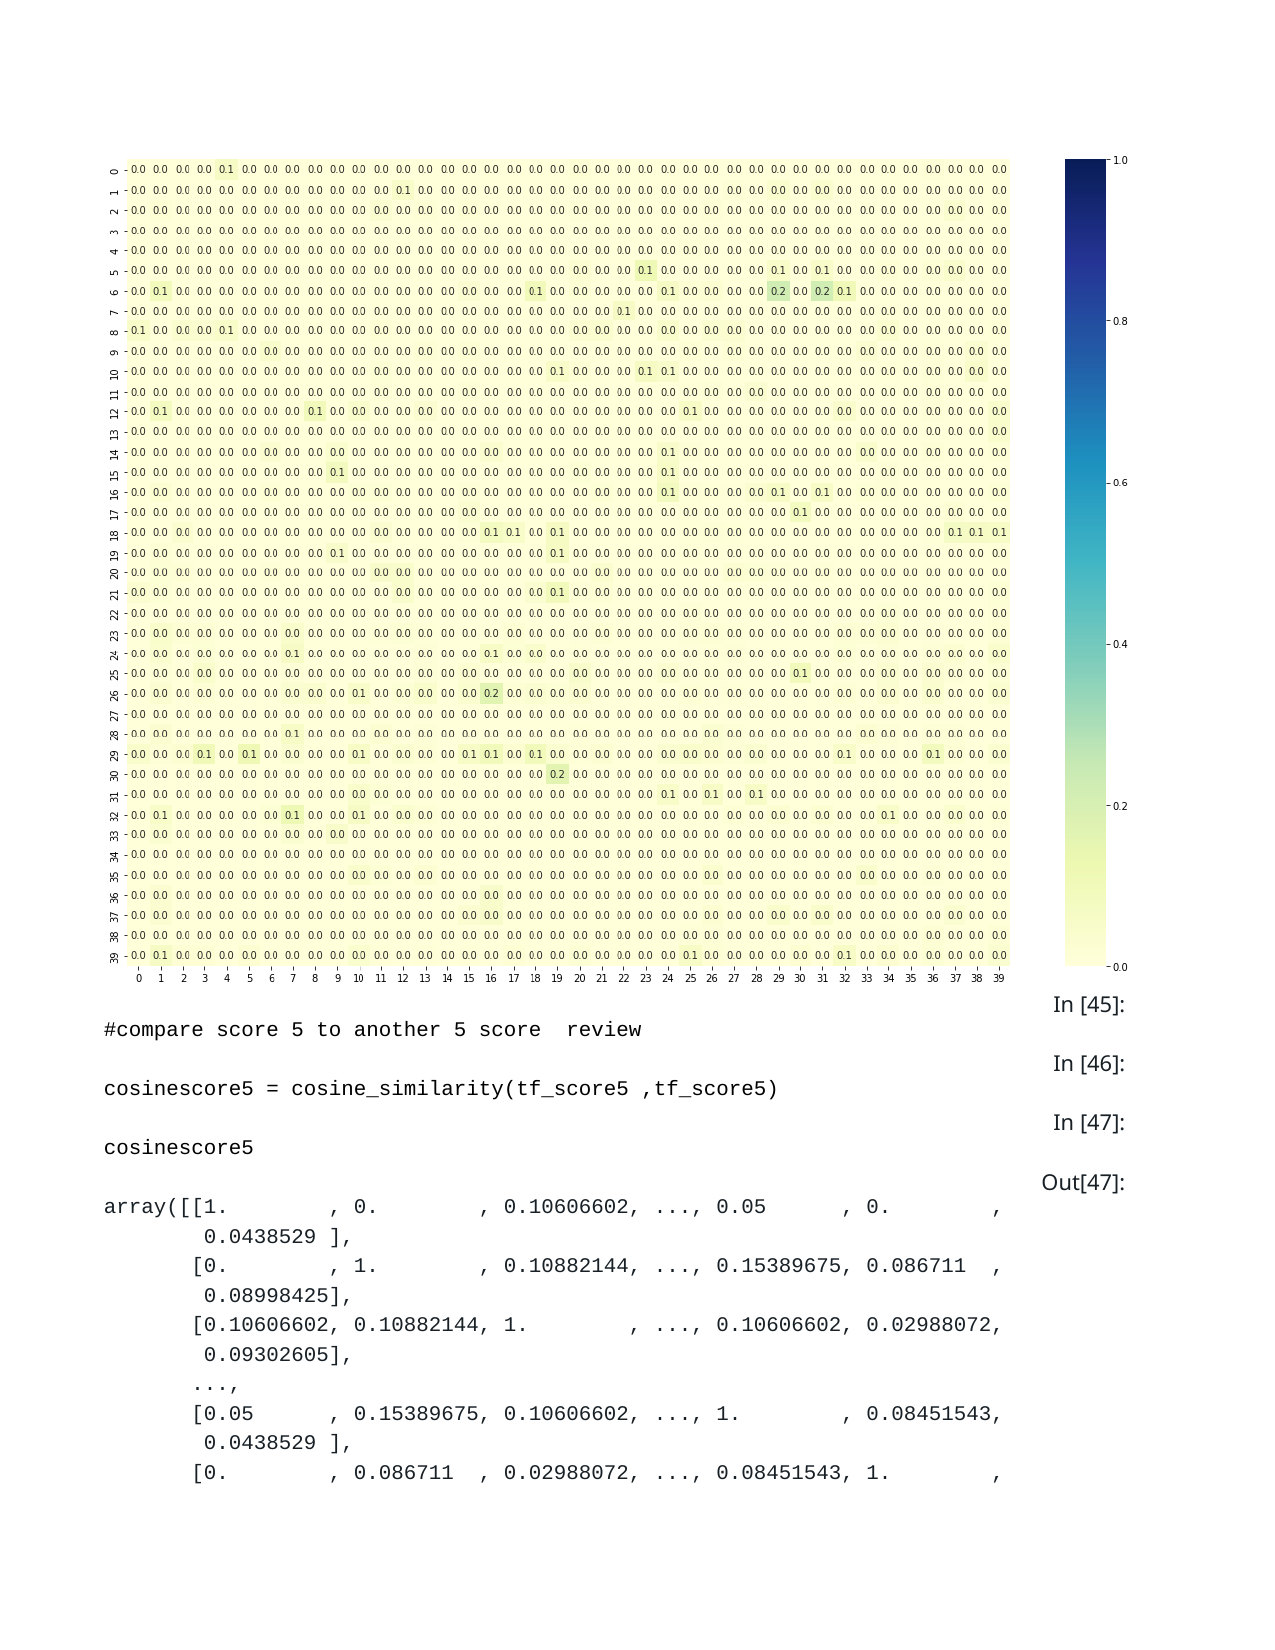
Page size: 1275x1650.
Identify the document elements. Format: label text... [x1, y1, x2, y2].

text Out[47]: [103, 1167, 1125, 1196]
text 0.0438529 ], [103, 1432, 1125, 1456]
text 0.0438529 ], [103, 1226, 1125, 1249]
text [0. , 1. , 0.10882144, ..., 0.15389675, 0.086711 , [103, 1255, 1125, 1279]
text 0.09302605], [103, 1344, 1125, 1367]
text [0.10606602, 0.10882144, 1. , ..., 0.10606602, 0.02988072, [103, 1314, 1125, 1338]
text In [46]: [103, 1048, 1125, 1078]
picture [103, 150, 1134, 989]
text #compare score 5 to another 5 score review [103, 1018, 1125, 1042]
text ..., [103, 1373, 1125, 1397]
text In [47]: [103, 1107, 1125, 1137]
text In [45]: [103, 989, 1125, 1018]
text 0.08998425], [103, 1285, 1125, 1308]
text cosinescore5 [103, 1137, 1125, 1161]
text [0. , 0.086711 , 0.02988072, ..., 0.08451543, 1. , [103, 1462, 1125, 1485]
text array([[1. , 0. , 0.10606602, ..., 0.05 , 0. , [103, 1196, 1125, 1220]
text cosinescore5 = cosine_similarity(tf_score5 ,tf_score5) [103, 1078, 1125, 1101]
text [0.05 , 0.15389675, 0.10606602, ..., 1. , 0.08451543, [103, 1403, 1125, 1426]
